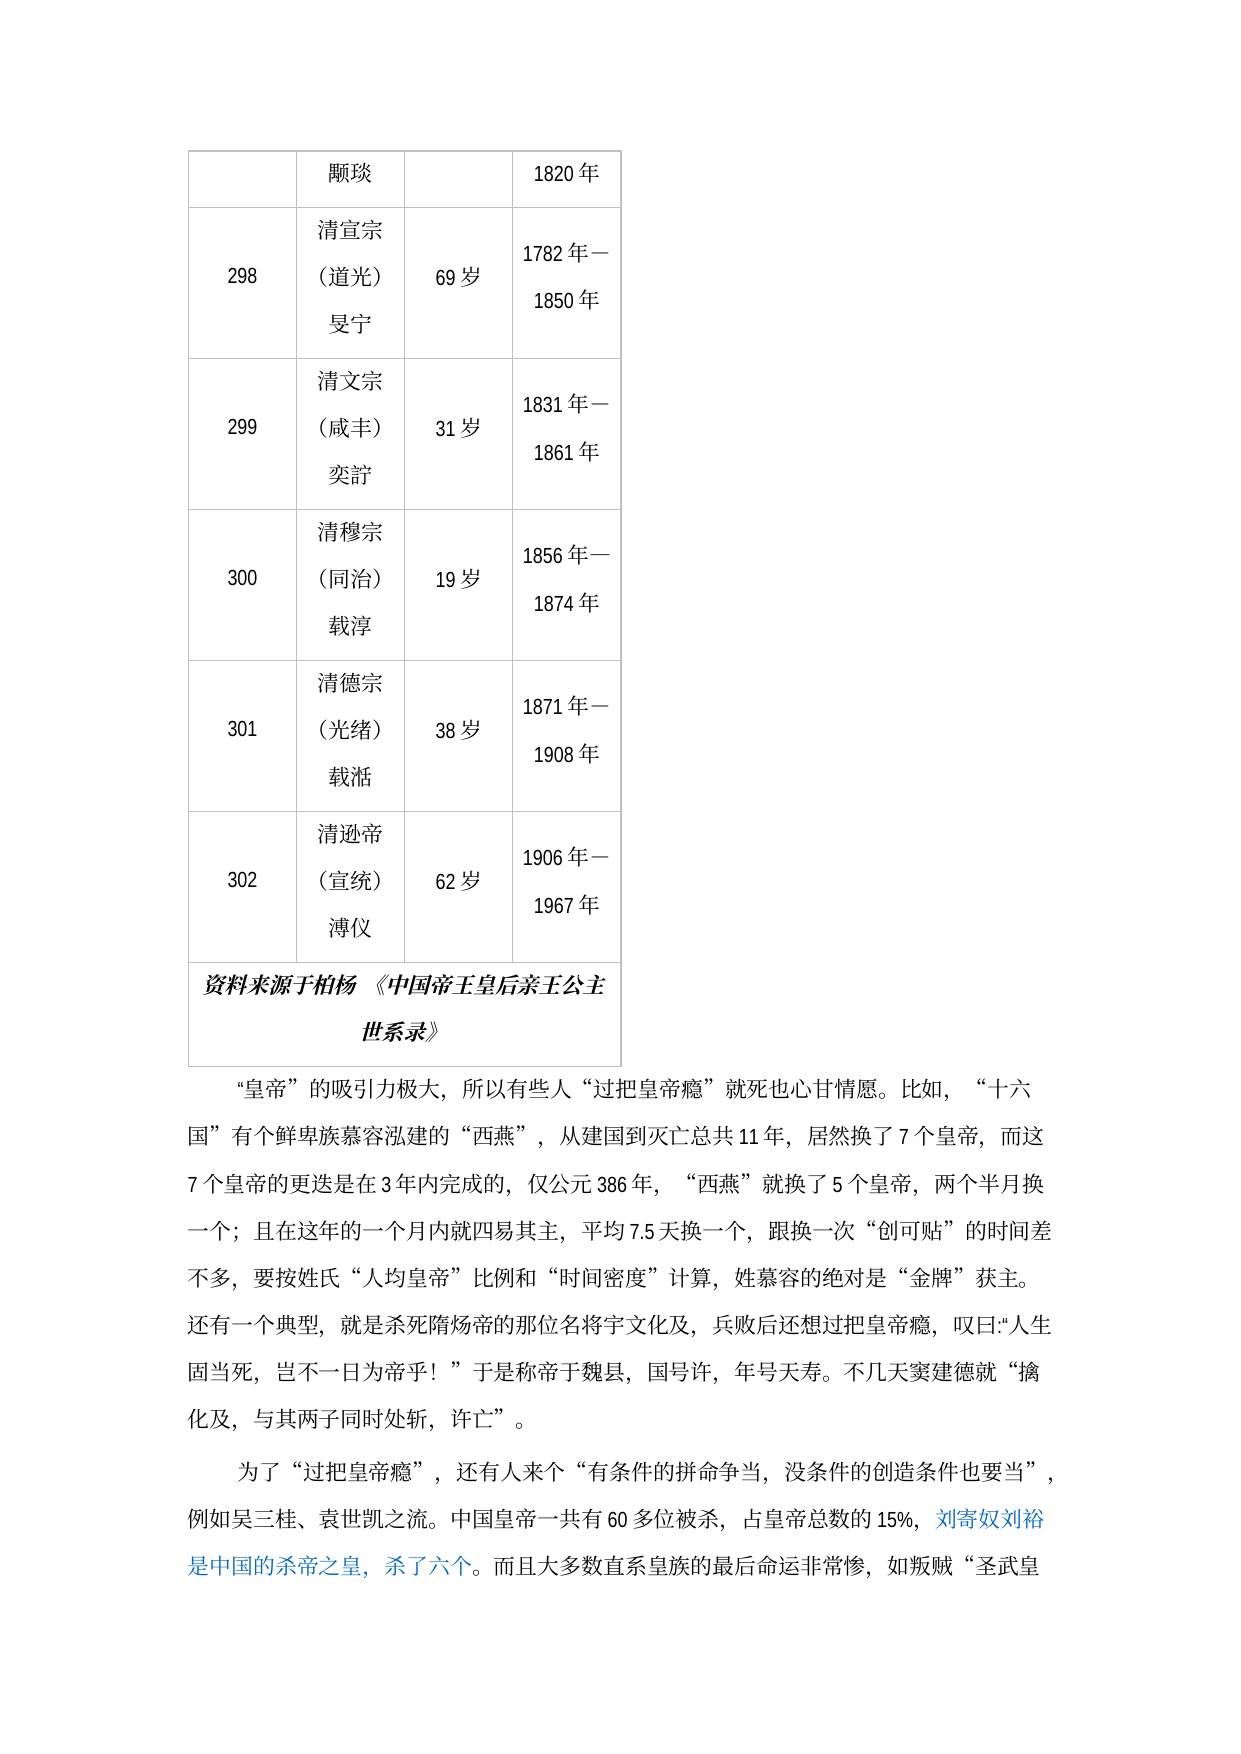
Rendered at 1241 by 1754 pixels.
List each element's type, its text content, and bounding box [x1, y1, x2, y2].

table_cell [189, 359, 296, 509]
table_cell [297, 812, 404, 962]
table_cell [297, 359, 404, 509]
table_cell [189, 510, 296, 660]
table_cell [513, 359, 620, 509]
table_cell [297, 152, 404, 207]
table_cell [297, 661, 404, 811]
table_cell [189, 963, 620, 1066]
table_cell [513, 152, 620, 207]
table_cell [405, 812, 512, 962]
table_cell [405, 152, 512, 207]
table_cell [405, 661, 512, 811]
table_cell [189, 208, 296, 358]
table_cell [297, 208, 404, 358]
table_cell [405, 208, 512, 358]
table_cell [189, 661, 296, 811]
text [187, 1455, 1053, 1581]
text “皇帝”的吸引力极大，所以有些人“过把皇帝瘾”就死也心甘情愿。比如，“十六国”有个鲜卑族慕容泓建的“西燕”，从建国到灭亡总共11年，居然换了7个皇帝，而这7个皇帝的更迭是在3年内完成的，仅公元386年，“西燕”就换了5个皇帝，两个半月换一个；且在这年的一个月内就四易其主，平均7.5天换一个，跟换一次“创可贴”的时间差不多，要按姓氏“人均皇帝”比例和“时间密度”计算，姓慕容的绝对是“金牌”获主。还有一个典型，就是杀死隋炀帝的那位名将宇文化及，兵败后还想过把皇帝瘾，叹曰:“人生固当死，岂不一日为帝乎！”于是称帝于魏县，国号许，年号天寿。不几天窦建德就“擒化及，与其两子同时处斩，许亡”。 [187, 1072, 1053, 1434]
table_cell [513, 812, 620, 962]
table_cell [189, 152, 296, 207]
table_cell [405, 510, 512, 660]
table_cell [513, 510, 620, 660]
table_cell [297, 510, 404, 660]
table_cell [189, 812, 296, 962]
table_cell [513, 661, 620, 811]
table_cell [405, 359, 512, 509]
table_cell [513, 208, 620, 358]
